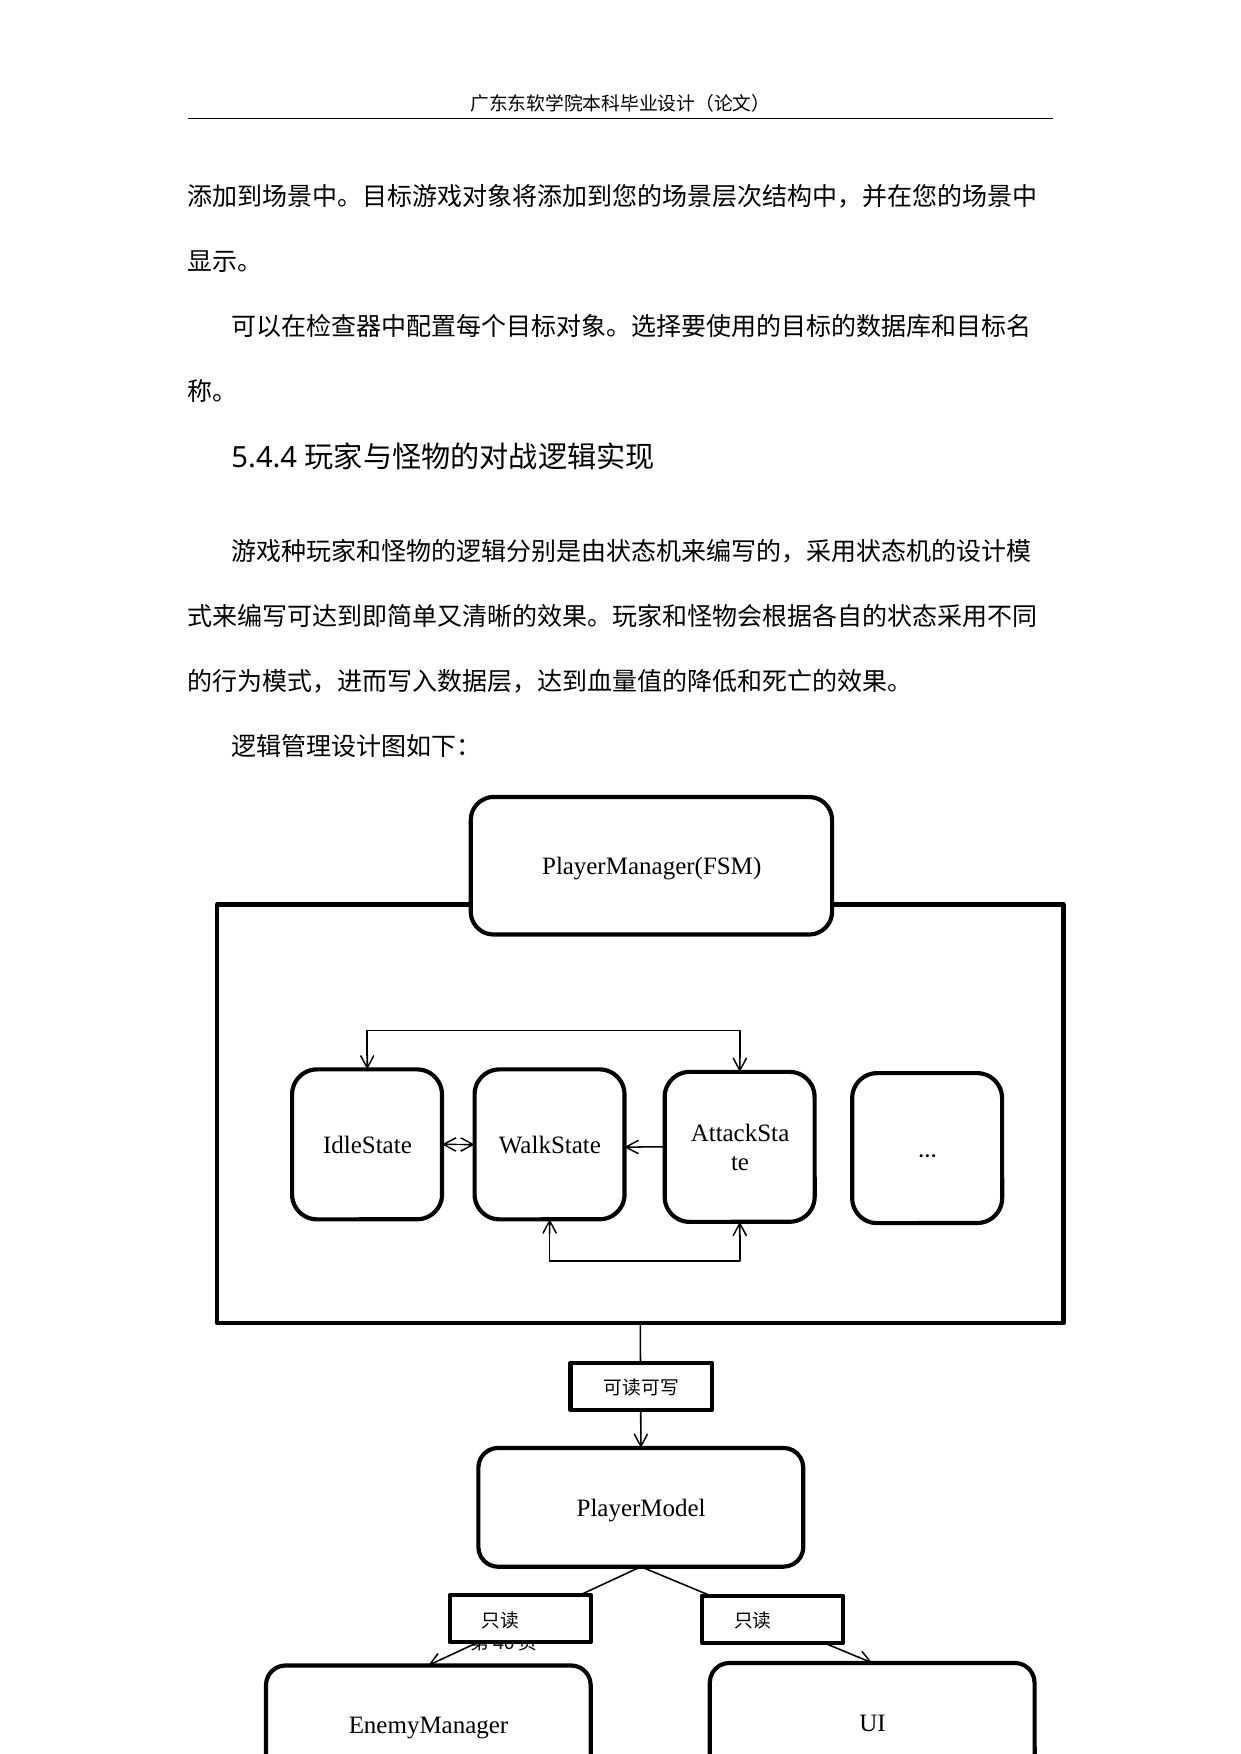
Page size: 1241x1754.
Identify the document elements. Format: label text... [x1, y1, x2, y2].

text 游戏种玩家和怪物的逻辑分别是由状态机来编写的，采用状态机的设计模式来编写可达到即简单又清晰的效果。玩家和怪物会根据各自的状态采用不同的行为模式，进而写入数据层，达到血量值的降低和死亡的效果。 [187, 517, 1053, 712]
text 逻辑管理设计图如下： [187, 712, 1053, 777]
list 可以在检查器中配置每个目标对象。选择要使用的目标的数据库和目标名称。 [187, 292, 1053, 422]
subtitle 5.4.4 玩家与怪物的对战逻辑实现 [187, 422, 1053, 487]
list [187, 162, 1053, 292]
